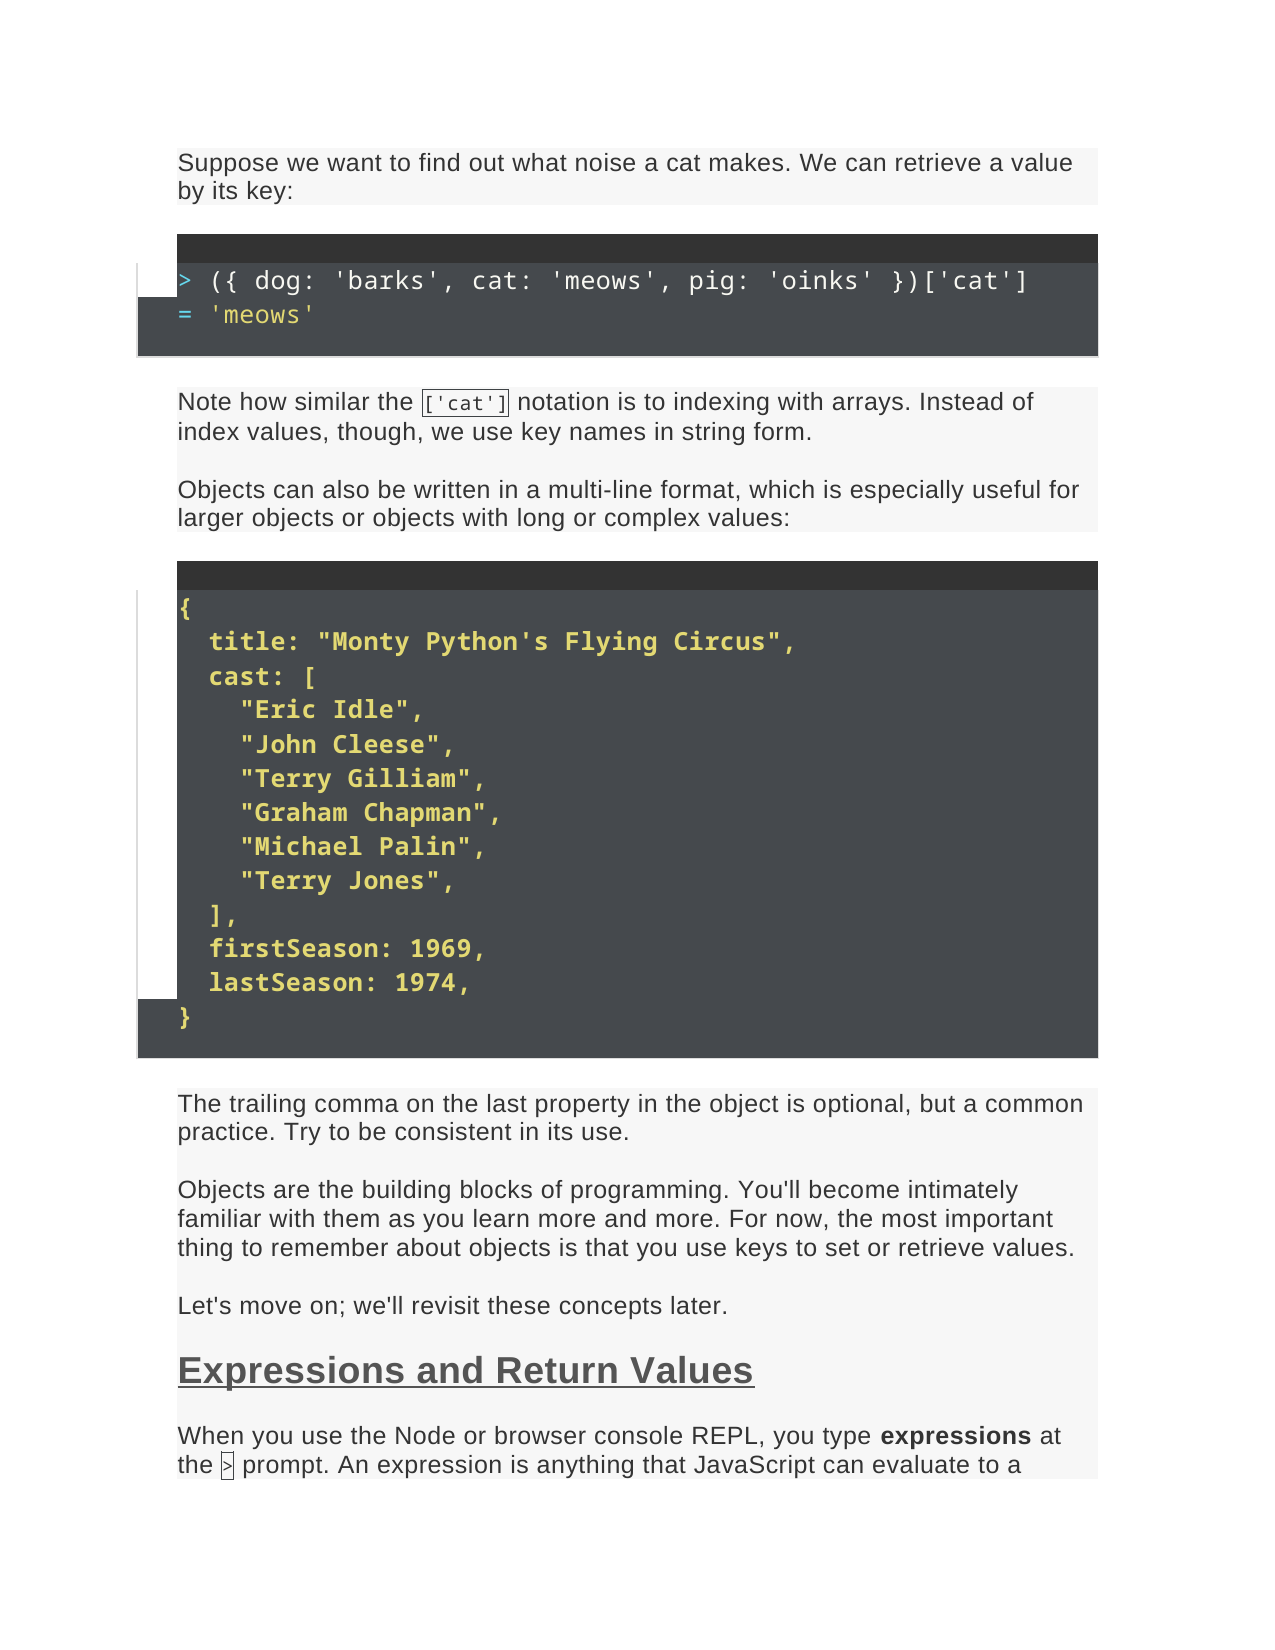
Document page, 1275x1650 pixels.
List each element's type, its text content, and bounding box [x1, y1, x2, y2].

text } [138, 999, 1098, 1058]
text Copy Code [177, 561, 1098, 590]
text cast: [ [177, 658, 1098, 692]
text The trailing comma on the last property in the object is optional, but a common practice. Try to be consistent in its use. [177, 1088, 1098, 1146]
text Note how similar the ['cat'] notation is to indexing with arrays. Instead of index values, though, we use key names in string form. [177, 387, 1098, 445]
text "John Cleese", [177, 726, 1098, 760]
text "Graham Chapman", [177, 794, 1098, 828]
text "Michael Palin", [177, 828, 1098, 862]
text title: "Monty Python's Flying Circus", [177, 624, 1098, 658]
text ], [177, 897, 1098, 931]
text Objects are the building blocks of programming. You'll become intimately familiar with them as you learn more and more. For now, the most important thing to remember about objects is that you use keys to set or retrieve values. [177, 1175, 1098, 1261]
text "Terry Gilliam", [177, 760, 1098, 794]
text Expressions and Return Values [177, 1348, 1098, 1392]
text "Eric Idle", [177, 692, 1098, 726]
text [177, 1421, 1098, 1479]
text Suppose we want to find out what noise a cat makes. We can retrieve a value by its key: [177, 148, 1098, 205]
text = 'meows' [138, 297, 1098, 356]
text firstSeason: 1969, [177, 931, 1098, 965]
text > ({ dog: 'barks', cat: 'meows', pig: 'oinks' })['cat'] [177, 263, 1098, 297]
text { [177, 590, 1098, 624]
text Objects can also be written in a multi-line format, which is especially useful for larger objects or objects with long or complex values: [177, 474, 1098, 532]
text "Terry Jones", [177, 862, 1098, 897]
text Let's move on; we'll revisit these concepts later. [177, 1291, 1098, 1319]
text lastSeason: 1974, [177, 965, 1098, 999]
text Copy Code [177, 234, 1098, 263]
